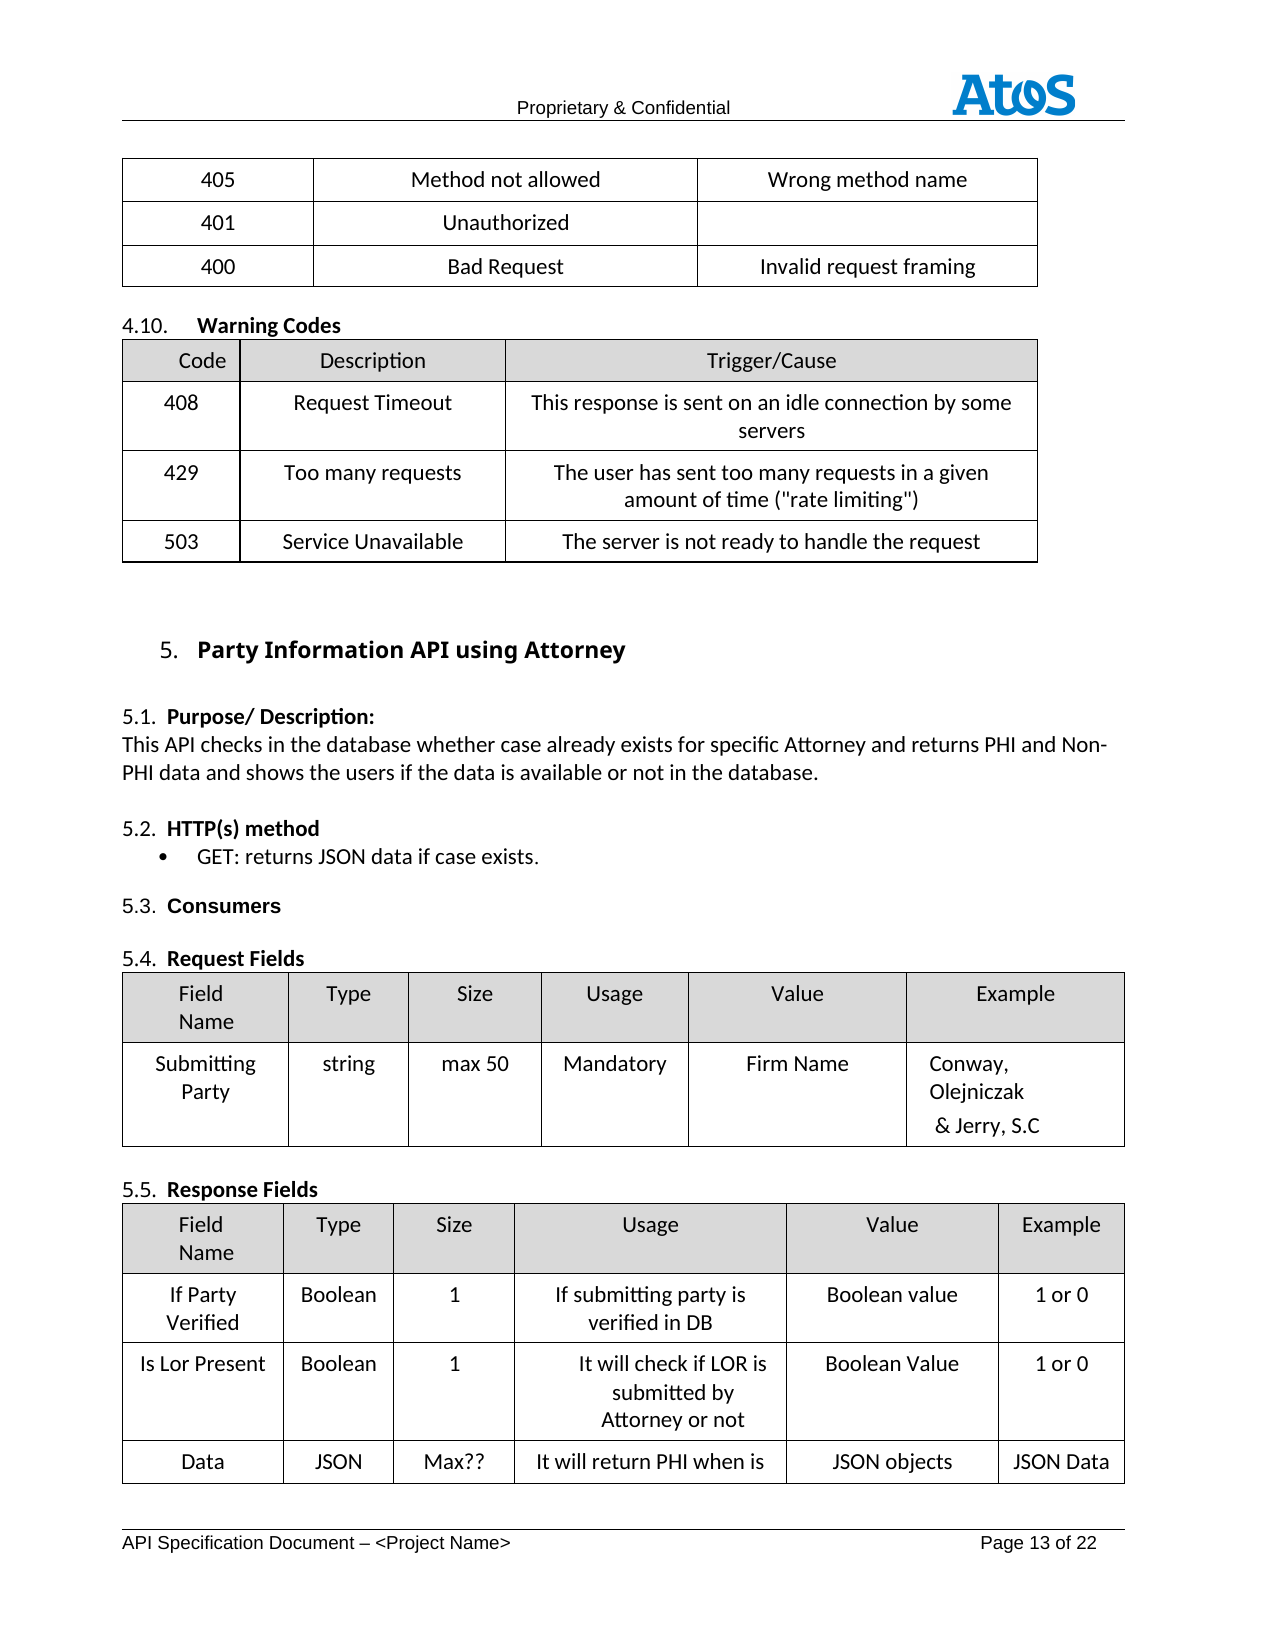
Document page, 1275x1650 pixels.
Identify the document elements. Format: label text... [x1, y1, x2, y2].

table_cell 503 [123, 521, 239, 561]
table_cell Service Unavailable [241, 521, 505, 561]
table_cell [787, 1441, 998, 1483]
subtitle Purpose/ Description: [122, 702, 1125, 730]
table_header Type [284, 1204, 393, 1273]
table_header Description [241, 340, 505, 381]
table_cell 408 [123, 382, 239, 450]
table_cell 1 or 0 [999, 1274, 1124, 1342]
table_cell JSON Data [999, 1441, 1124, 1483]
table_cell The user has sent too many requests in a given amount of time ("rate limiting") [506, 451, 1037, 520]
table_header Size [394, 1204, 514, 1273]
table_cell Wrong method name [698, 159, 1037, 201]
subtitle Party Information API using Attorney [159, 634, 1125, 666]
table_cell 429 [123, 451, 239, 520]
table_header Type [289, 973, 408, 1042]
table_cell Max?? [394, 1441, 514, 1483]
table_header Field Name [123, 1204, 283, 1273]
table_cell The server is not ready to handle the request [506, 521, 1037, 561]
table_cell Unauthorized [314, 202, 697, 244]
table_cell Bad Request [314, 246, 697, 286]
table_cell Invalid request framing [698, 246, 1037, 286]
table_header Example [999, 1204, 1124, 1273]
table_cell If Party Verified [123, 1274, 283, 1342]
table_cell 1 [394, 1274, 514, 1342]
table_cell Method not allowed [314, 159, 697, 201]
table_cell max 50 [409, 1043, 541, 1146]
table_header Field Name [123, 973, 288, 1042]
subtitle Consumers [122, 894, 1125, 918]
subtitle Warning Codes [122, 311, 1125, 339]
table_header Usage [542, 973, 688, 1042]
table_cell 1 [394, 1343, 514, 1440]
table_cell Request Timeout [241, 382, 505, 450]
table_cell 401 [123, 202, 313, 244]
subtitle Request Fields [122, 944, 1125, 972]
table_cell 405 [123, 159, 313, 201]
table_header Value [787, 1204, 998, 1273]
table_header Value [689, 973, 906, 1042]
table_cell 1 or 0 [999, 1343, 1124, 1440]
table_cell string [289, 1043, 408, 1146]
table_header Code [123, 340, 239, 381]
table_cell It will check if LOR is submitted by Attorney or not [515, 1343, 786, 1440]
table_header Trigger/Cause [506, 340, 1037, 381]
table_cell Firm Name [689, 1043, 906, 1146]
table_cell JSON [284, 1441, 393, 1483]
table_cell This response is sent on an idle connection by some servers [506, 382, 1037, 450]
table_cell Boolean [284, 1274, 393, 1342]
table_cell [515, 1441, 786, 1483]
subtitle HTTP(s) method [122, 814, 1125, 842]
table_cell [907, 1043, 1124, 1146]
table_cell Is Lor Present [123, 1343, 283, 1440]
table_header Size [409, 973, 541, 1042]
table_header Usage [515, 1204, 786, 1273]
table_cell Boolean value [787, 1274, 998, 1342]
table_header Example [907, 973, 1124, 1042]
table_cell Submitting Party [123, 1043, 288, 1146]
picture [950, 72, 1076, 116]
list GET: returns JSON data if case exists. [159, 842, 1125, 870]
table_cell Boolean [284, 1343, 393, 1440]
table_cell [698, 202, 1037, 244]
subtitle Response Fields [122, 1175, 1125, 1203]
table_cell Too many requests [241, 451, 505, 520]
table_cell Boolean Value [787, 1343, 998, 1440]
table_cell If submitting party is verified in DB [515, 1274, 786, 1342]
table_cell 400 [123, 246, 313, 286]
table_cell Data Information [123, 1441, 283, 1483]
text This API checks in the database whether case already exists for specific Attorney and returns PHI and Non-PHI data and shows the users if the data is available or not in the database. [122, 730, 1125, 786]
table_cell Mandatory [542, 1043, 688, 1146]
